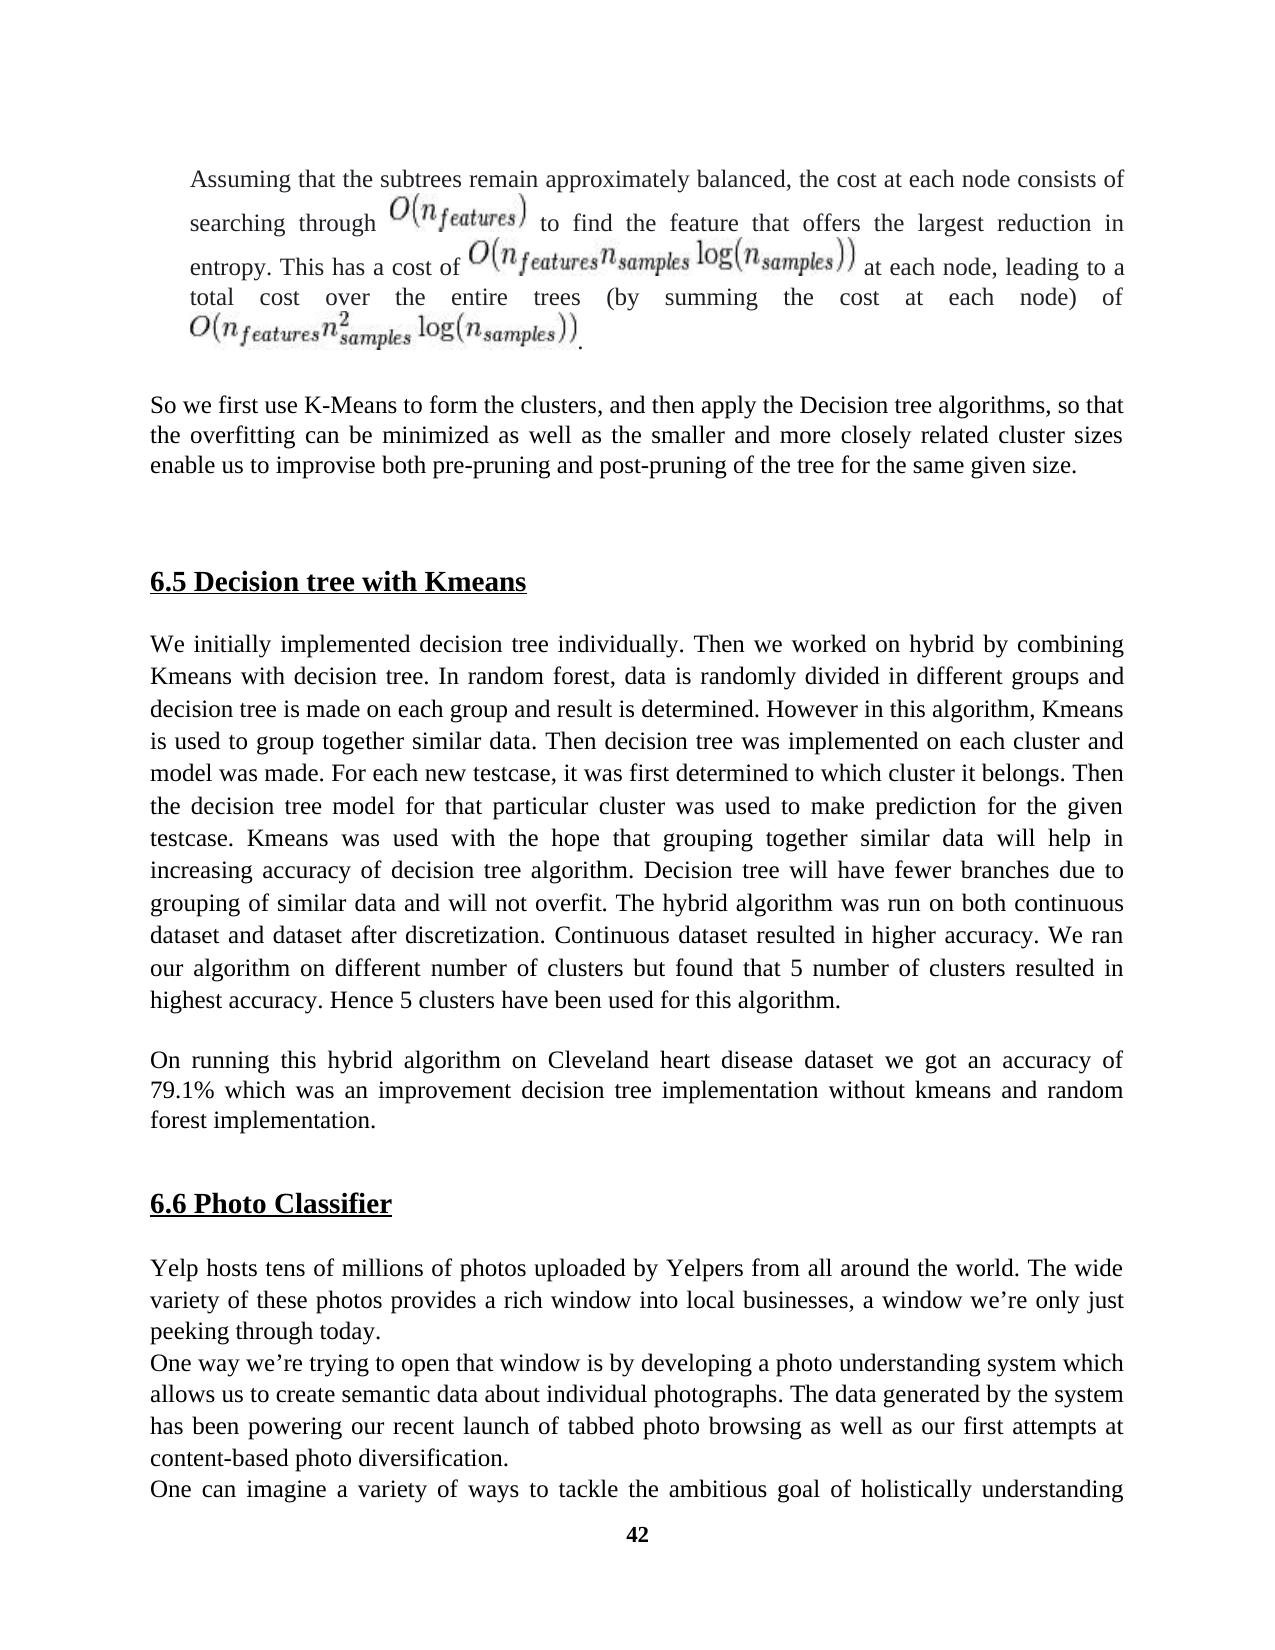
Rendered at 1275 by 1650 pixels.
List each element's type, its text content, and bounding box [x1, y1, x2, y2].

text We initially implemented decision tree individually. Then we worked on hybrid by combining Kmeans with decision tree. In random forest, data is randomly divided in different groups and decision tree is made on each group and result is determined. However in this algorithm, Kmeans is used to group together similar data. Then decision tree was implemented on each cluster and model was made. For each new testcase, it was first determined to which cluster it belongs. Then the decision tree model for that particular cluster was used to make prediction for the given testcase. Kmeans was used with the hope that grouping together similar data will help in increasing accuracy of decision tree algorithm. Decision tree will have fewer branches due to grouping of similar data and will not overfit. The hybrid algorithm was run on both continuous dataset and dataset after discretization. Continuous dataset resulted in higher accuracy. We ran our algorithm on different number of clusters but found that 5 number of clusters resulted in highest accuracy. Hence 5 clusters have been used for this algorithm. [150, 629, 1125, 1014]
text One way we’re trying to open that window is by developing a photo understanding system which allows us to create semantic data about individual photographs. The data generated by the system has been powering our recent launch of tabbed photo browsing as well as our first attempts at content-based photo diversification. [150, 1348, 1125, 1471]
picture [468, 237, 856, 276]
picture [189, 311, 578, 350]
text 6.6 Photo Classifier [150, 1186, 1125, 1220]
text 6.5 Decision tree with Kmeans [150, 564, 1125, 597]
text So we first use K-Means to form the clusters, and then apply the Decision tree algorithms, so that the overfitting can be minimized as well as the smaller and more closely related cluster sizes enable us to improvise both pre-pruning and post-pruning of the tree for the same given size. [150, 390, 1125, 479]
picture [389, 193, 527, 232]
text Yelp hosts tens of millions of photos uploaded by Yelpers from all around the world. The wide variety of these photos provides a rich window into local businesses, a window we’re only just peeking through today. [150, 1253, 1125, 1345]
text Assuming that the subtrees remain approximately balanced, the cost at each node consists of searching through to find the feature that offers the largest reduction in entropy. This has a cost of at each node, leading to a total cost over the entire trees (by summing the cost at each node) of . [189, 164, 1125, 354]
text On running this hybrid algorithm on Cleveland heart disease dataset we got an accuracy of 79.1% which was an improvement decision tree implementation without kmeans and random forest implementation. [150, 1046, 1125, 1134]
